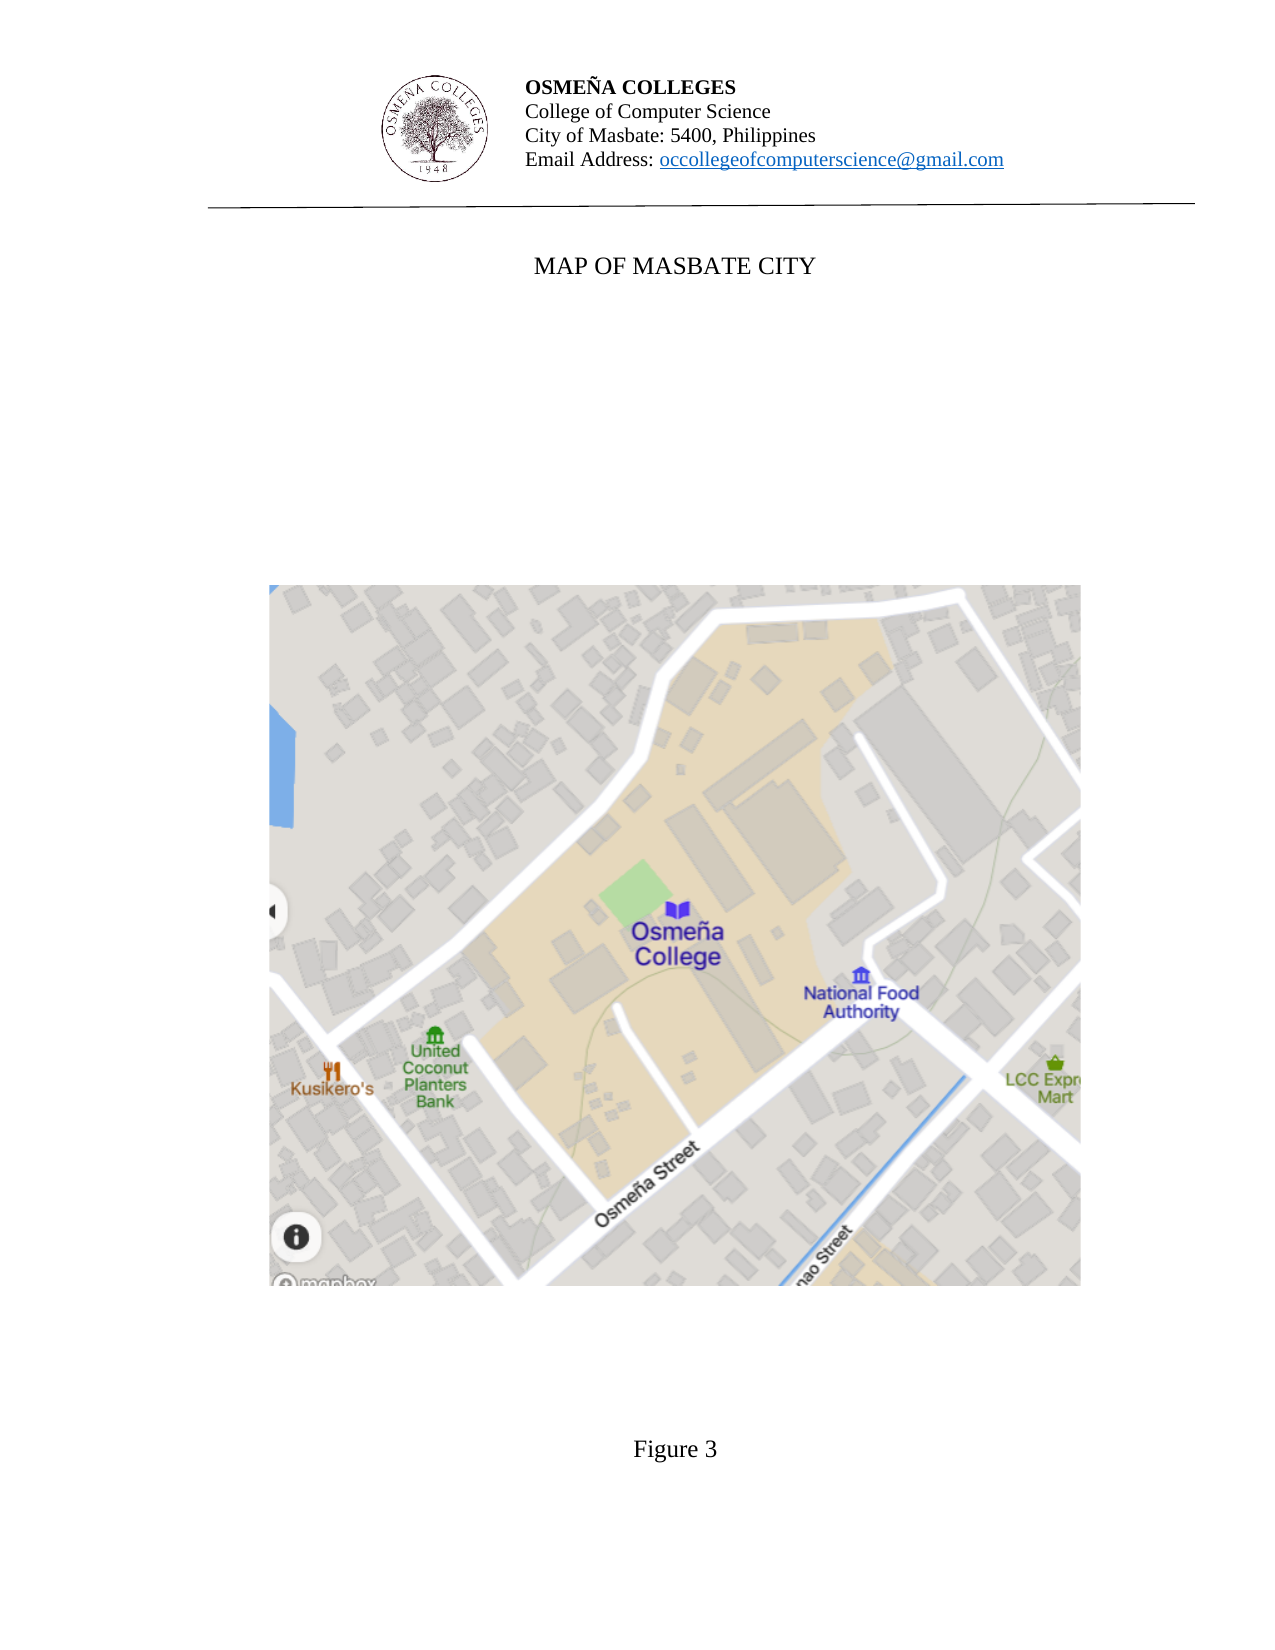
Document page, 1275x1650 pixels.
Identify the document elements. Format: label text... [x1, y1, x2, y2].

picture [381, 75, 488, 182]
picture [269, 585, 1081, 1286]
text Figure 3 [225, 1434, 1125, 1463]
text MAP OF MASBATE CITY [225, 251, 1125, 280]
